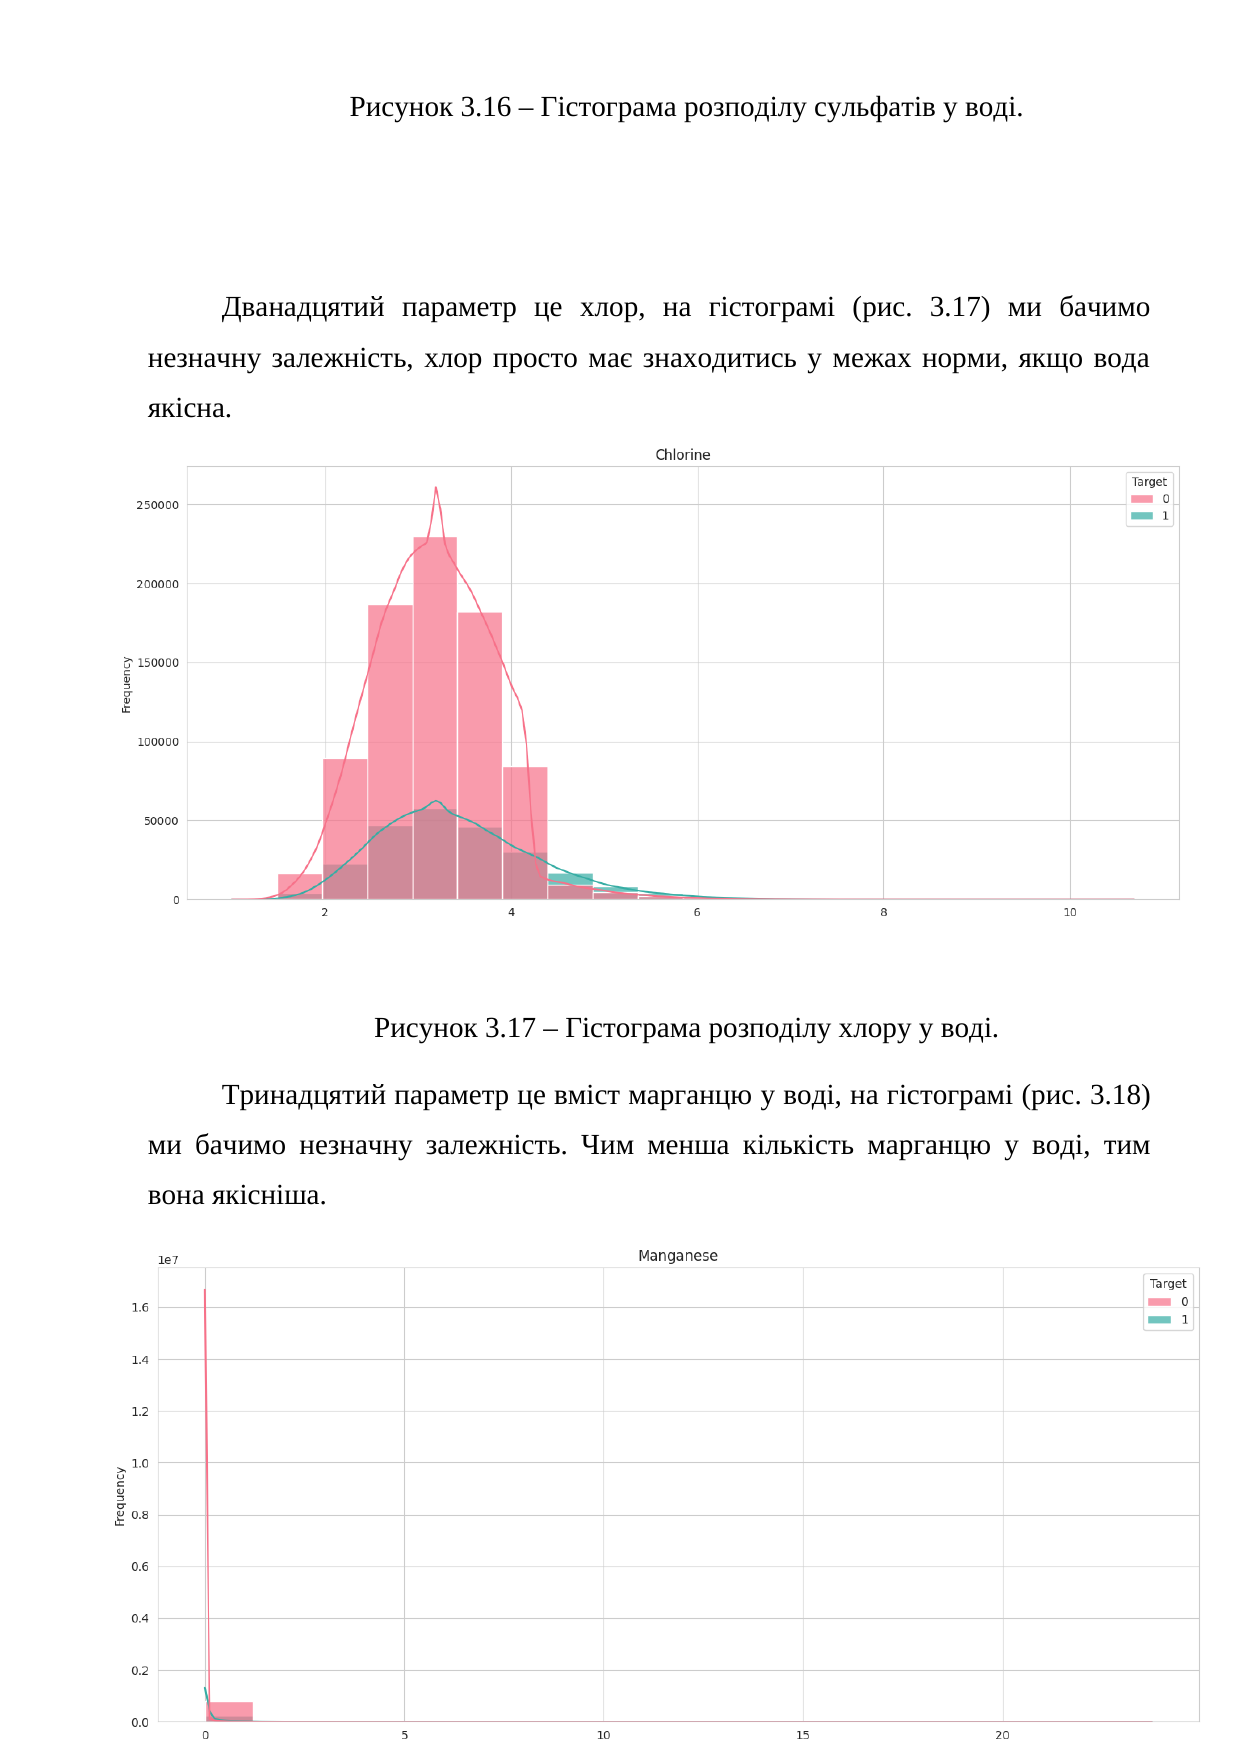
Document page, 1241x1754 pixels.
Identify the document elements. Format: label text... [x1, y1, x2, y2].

text Дванадцятий параметр це хлор, на гістограмі (рис. 3.17) ми бачимо незначну залежність, хлор просто має знаходитись у межах норми, якщо вода якісна. [148, 289, 1152, 424]
picture [103, 1240, 1215, 1741]
text Рисунок 3.17 – Гістограма розподілу хлору у воді. [148, 924, 1152, 1043]
picture [120, 440, 1185, 924]
text Рисунок 3.16 – Гістограма розподілу сульфатів у воді. [148, 89, 1152, 122]
text Тринадцятий параметр це вміст марганцю у воді, на гістограмі (рис. 3.18) ми бачимо незначну залежність. Чим менша кількість марганцю у воді, тим вона якісніша. [148, 1077, 1152, 1211]
